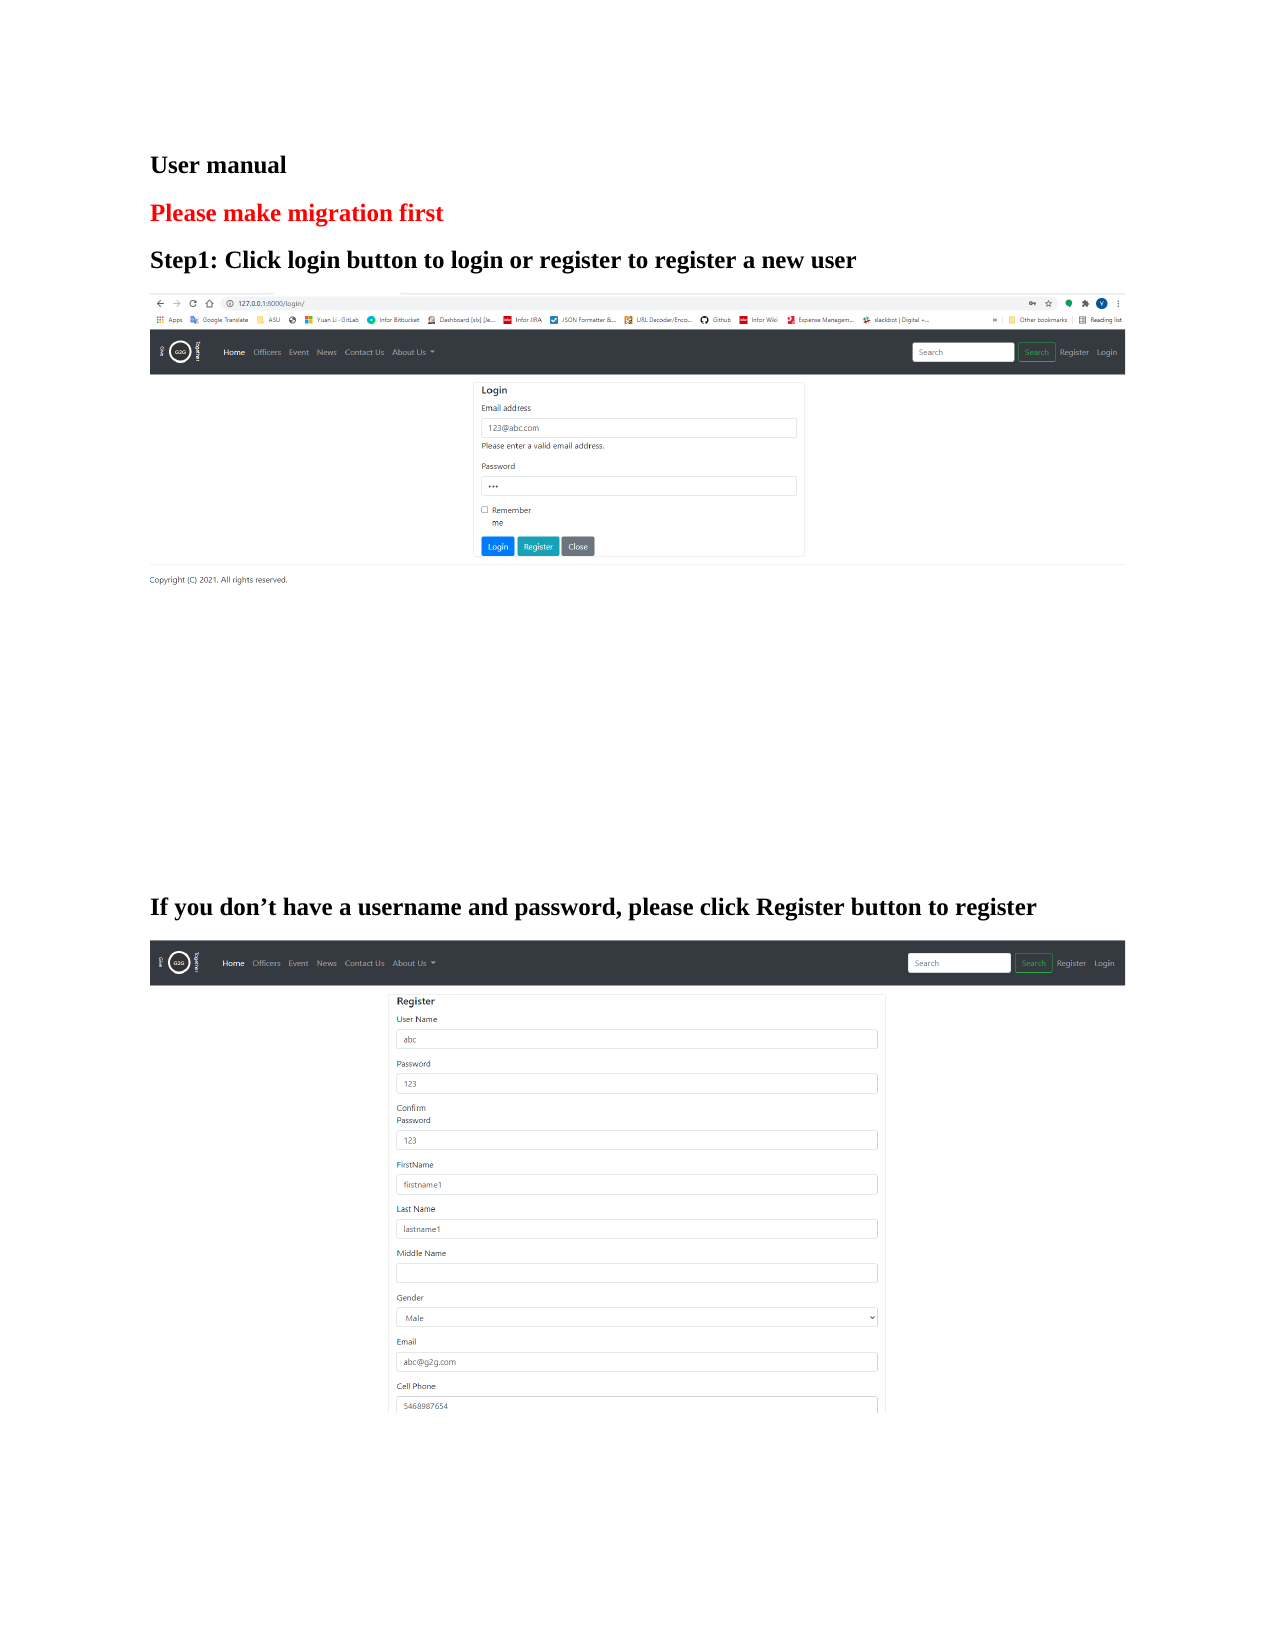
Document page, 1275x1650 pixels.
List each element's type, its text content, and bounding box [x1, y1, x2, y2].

text If you don’t have a username and password, please click Register button to register [150, 892, 1125, 920]
text User manual [150, 150, 1125, 179]
text Please make migration first [150, 198, 1125, 226]
picture [150, 939, 1125, 1413]
picture [150, 293, 1125, 635]
text Step1: Click login button to login or register to register a new user [150, 245, 1125, 274]
